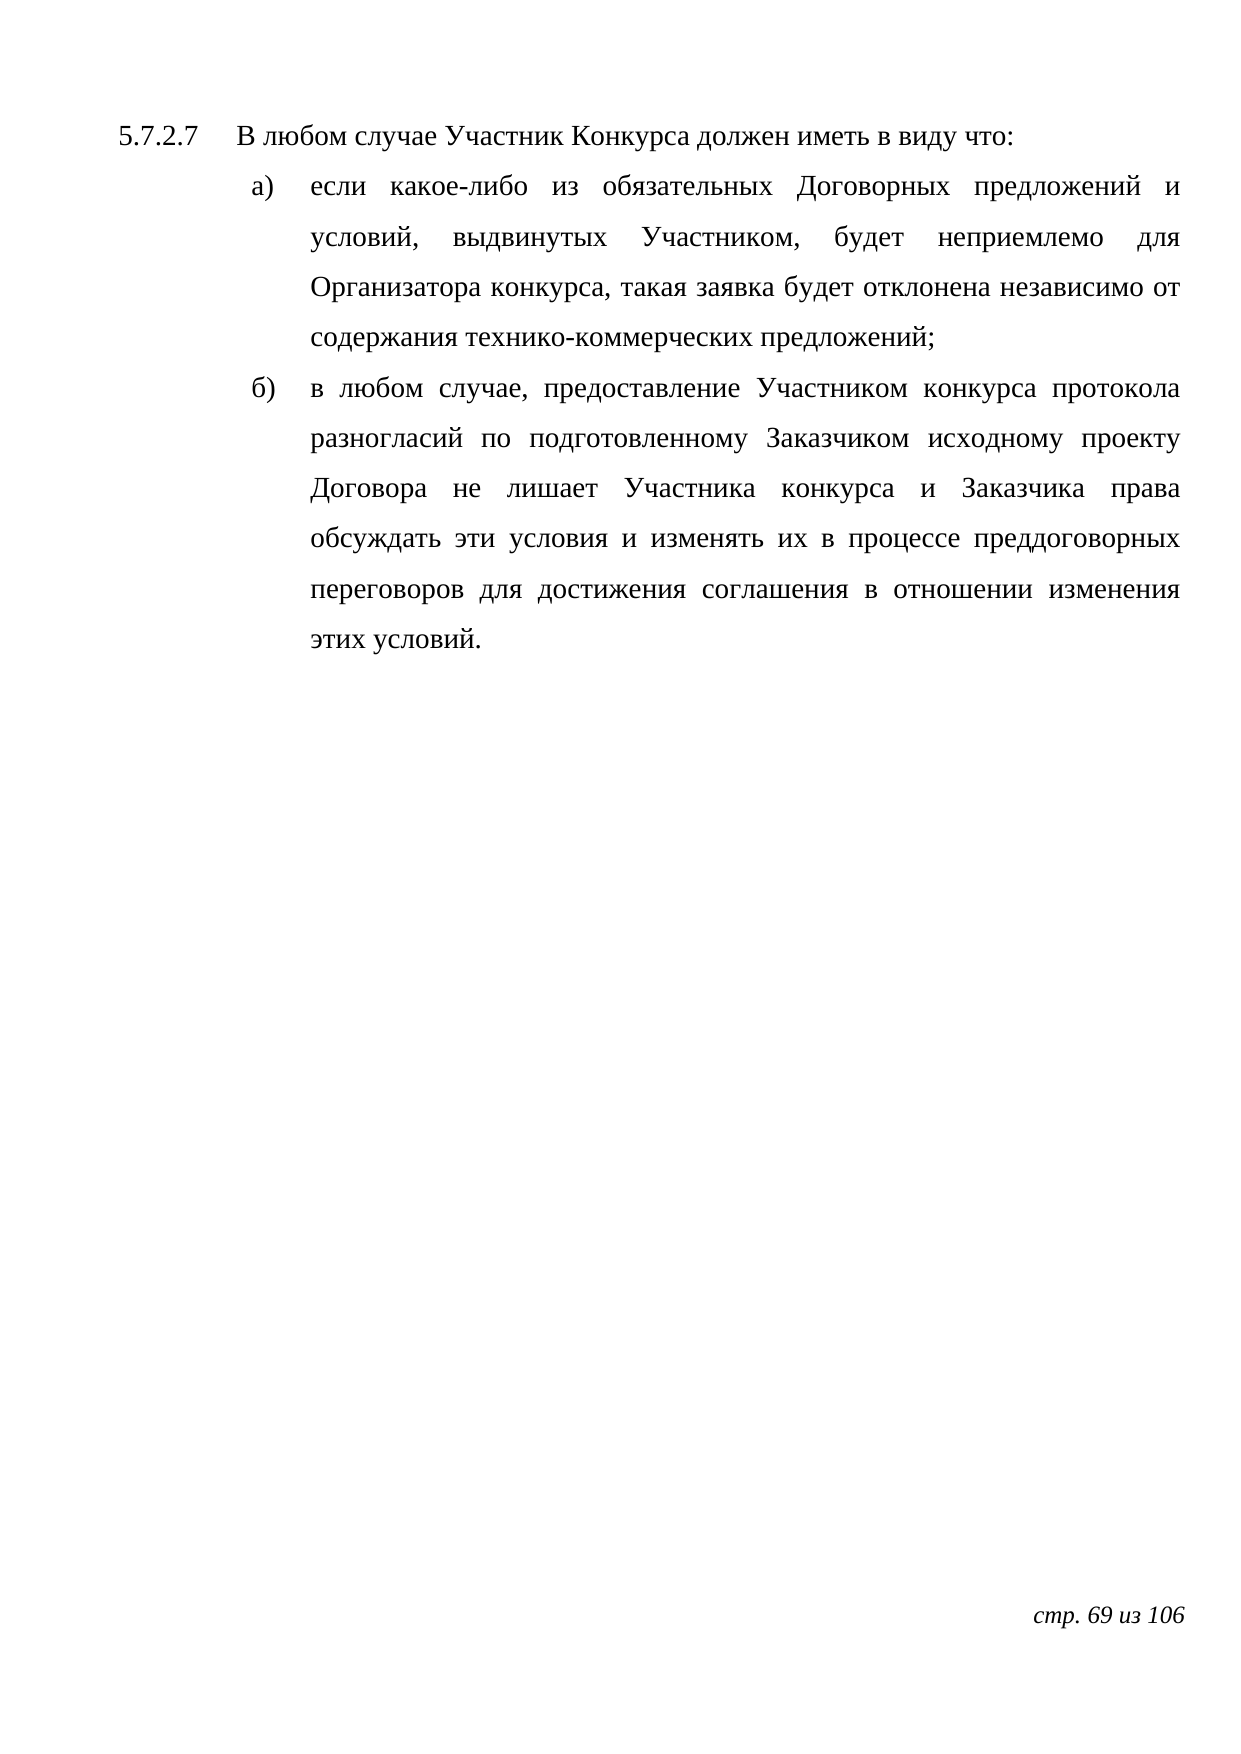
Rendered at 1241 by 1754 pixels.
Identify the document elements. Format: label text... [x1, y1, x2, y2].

text в любом случае, предоставление Участником конкурса протокола разногласий по подготовленному Заказчиком исходному проекту Договора не лишает Участника конкурса и Заказчика права обсуждать эти условия и изменять их в процессе преддоговорных переговоров для достижения соглашения в отношении изменения этих условий. [251, 370, 1181, 655]
text В любом случае Участник Конкурса должен иметь в виду что: [118, 118, 1181, 152]
text если какое-либо из обязательных Договорных предложений и условий, выдвинутых Участником, будет неприемлемо для Организатора конкурса, такая заявка будет отклонена независимо от содержания технико-коммерческих предложений; [251, 168, 1181, 353]
